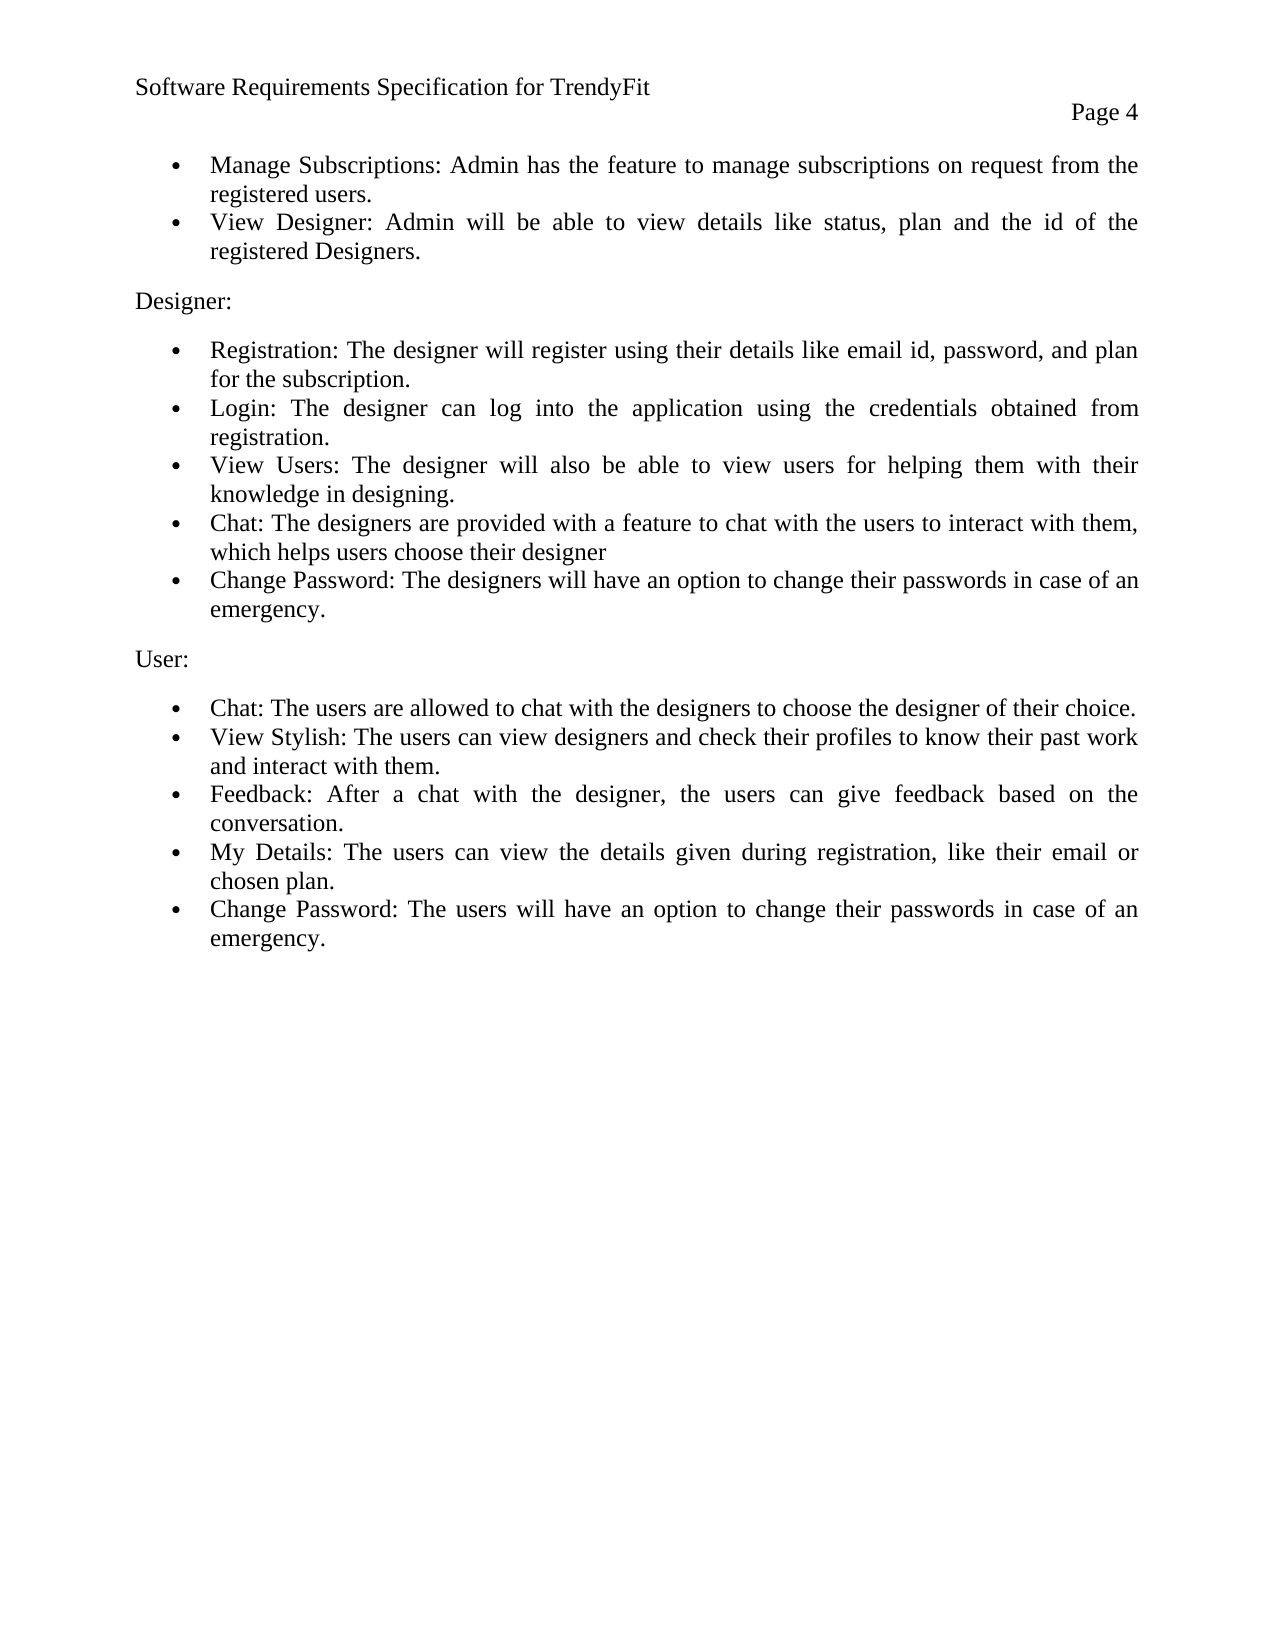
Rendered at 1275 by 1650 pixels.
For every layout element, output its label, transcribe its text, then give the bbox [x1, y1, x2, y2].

list Registration: The designer will register using their details like email id, password, and plan for the subscription. [172, 335, 1140, 393]
list View Users: The designer will also be able to view users for helping them with their knowledge in designing. [172, 450, 1140, 508]
list My Details: The users can view the details given during registration, like their email or chosen plan. [172, 837, 1140, 894]
list Chat: The designers are provided with a feature to chat with the users to interact with them, which helps users choose their designer [172, 508, 1140, 565]
list Change Password: The users will have an option to change their passwords in case of an emergency. [172, 894, 1140, 952]
list View Stylish: The users can view designers and check their profiles to know their past work and interact with them. [172, 722, 1140, 779]
text Designer: [135, 286, 1140, 314]
list View Designer: Admin will be able to view details like status, plan and the id of the registered Designers. [172, 207, 1140, 265]
list Change Password: The designers will have an option to change their passwords in case of an emergency. [172, 565, 1140, 623]
list Login: The designer can log into the application using the credentials obtained from registration. [172, 393, 1140, 450]
list Feedback: After a chat with the designer, the users can give feedback based on the conversation. [172, 779, 1140, 837]
list Manage Subscriptions: Admin has the feature to manage subscriptions on request from the registered users. [172, 150, 1140, 207]
text User: [135, 644, 1140, 672]
list Chat: The users are allowed to chat with the designers to choose the designer of their choice. [172, 693, 1140, 722]
